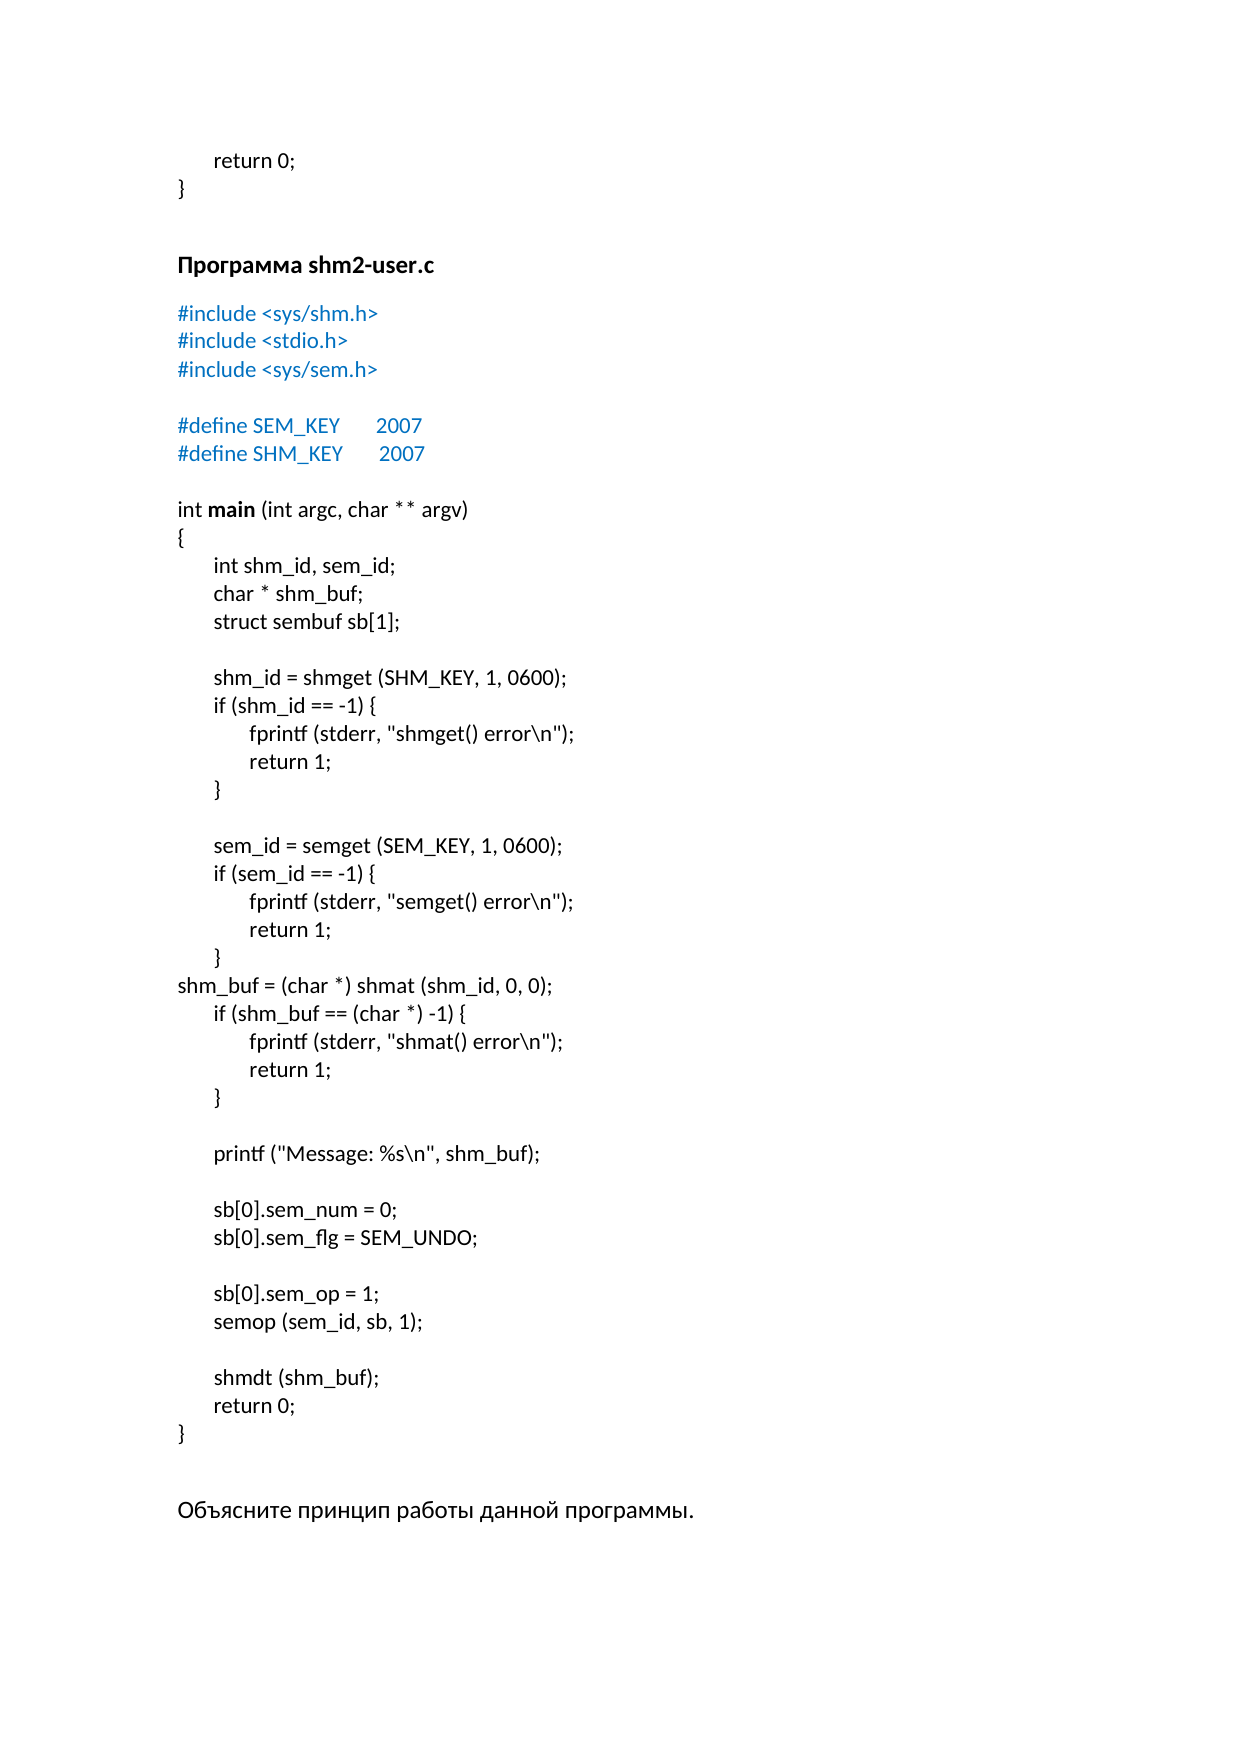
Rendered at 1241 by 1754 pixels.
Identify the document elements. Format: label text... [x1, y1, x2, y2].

text semop (sem_id, sb, 1); [177, 1307, 1152, 1335]
text } [177, 1083, 1152, 1111]
text } [177, 174, 1152, 202]
text int main (int argc, char ** argv) [177, 495, 1152, 523]
text Программа shm2-user.c [177, 249, 1152, 279]
text return 1; [177, 1055, 1152, 1083]
text return 1; [177, 747, 1152, 775]
text sb[0].sem_op = 1; [177, 1279, 1152, 1307]
text #include <sys/sem.h> [177, 355, 1152, 383]
text return 0; [177, 146, 1152, 174]
text Объясните принцип работы данной программы. [177, 1494, 1152, 1525]
text fprintf (stderr, "semget() error\n"); [177, 887, 1152, 915]
text fprintf (stderr, "shmat() error\n"); [177, 1027, 1152, 1055]
text #define SEM_KEY 2007 [177, 411, 1152, 439]
text struct sembuf sb[1]; [177, 607, 1152, 635]
text } [177, 943, 1152, 971]
text shmdt (shm_buf); [177, 1363, 1152, 1391]
text printf ("Message: %s\n", shm_buf); [177, 1139, 1152, 1167]
text char * shm_buf; [177, 579, 1152, 607]
text { [177, 523, 1152, 551]
text if (shm_buf == (char *) -1) { [177, 999, 1152, 1027]
text } [177, 775, 1152, 803]
text #include <stdio.h> [177, 327, 1152, 355]
text if (shm_id == -1) { [177, 691, 1152, 719]
text int shm_id, sem_id; [177, 551, 1152, 579]
text fprintf (stderr, "shmget() error\n"); [177, 719, 1152, 747]
text if (sem_id == -1) { [177, 859, 1152, 887]
text sb[0].sem_num = 0; [177, 1195, 1152, 1223]
text shm_id = shmget (SHM_KEY, 1, 0600); [177, 663, 1152, 691]
text sb[0].sem_flg = SEM_UNDO; [177, 1223, 1152, 1251]
text #include <sys/shm.h> [177, 299, 1152, 327]
text sem_id = semget (SEM_KEY, 1, 0600); [177, 831, 1152, 859]
text return 1; [177, 915, 1152, 943]
text return 0; [177, 1391, 1152, 1419]
text #define SHM_KEY 2007 [177, 439, 1152, 467]
text } [177, 1419, 1152, 1447]
text shm_buf = (char *) shmat (shm_id, 0, 0); [177, 971, 1152, 999]
